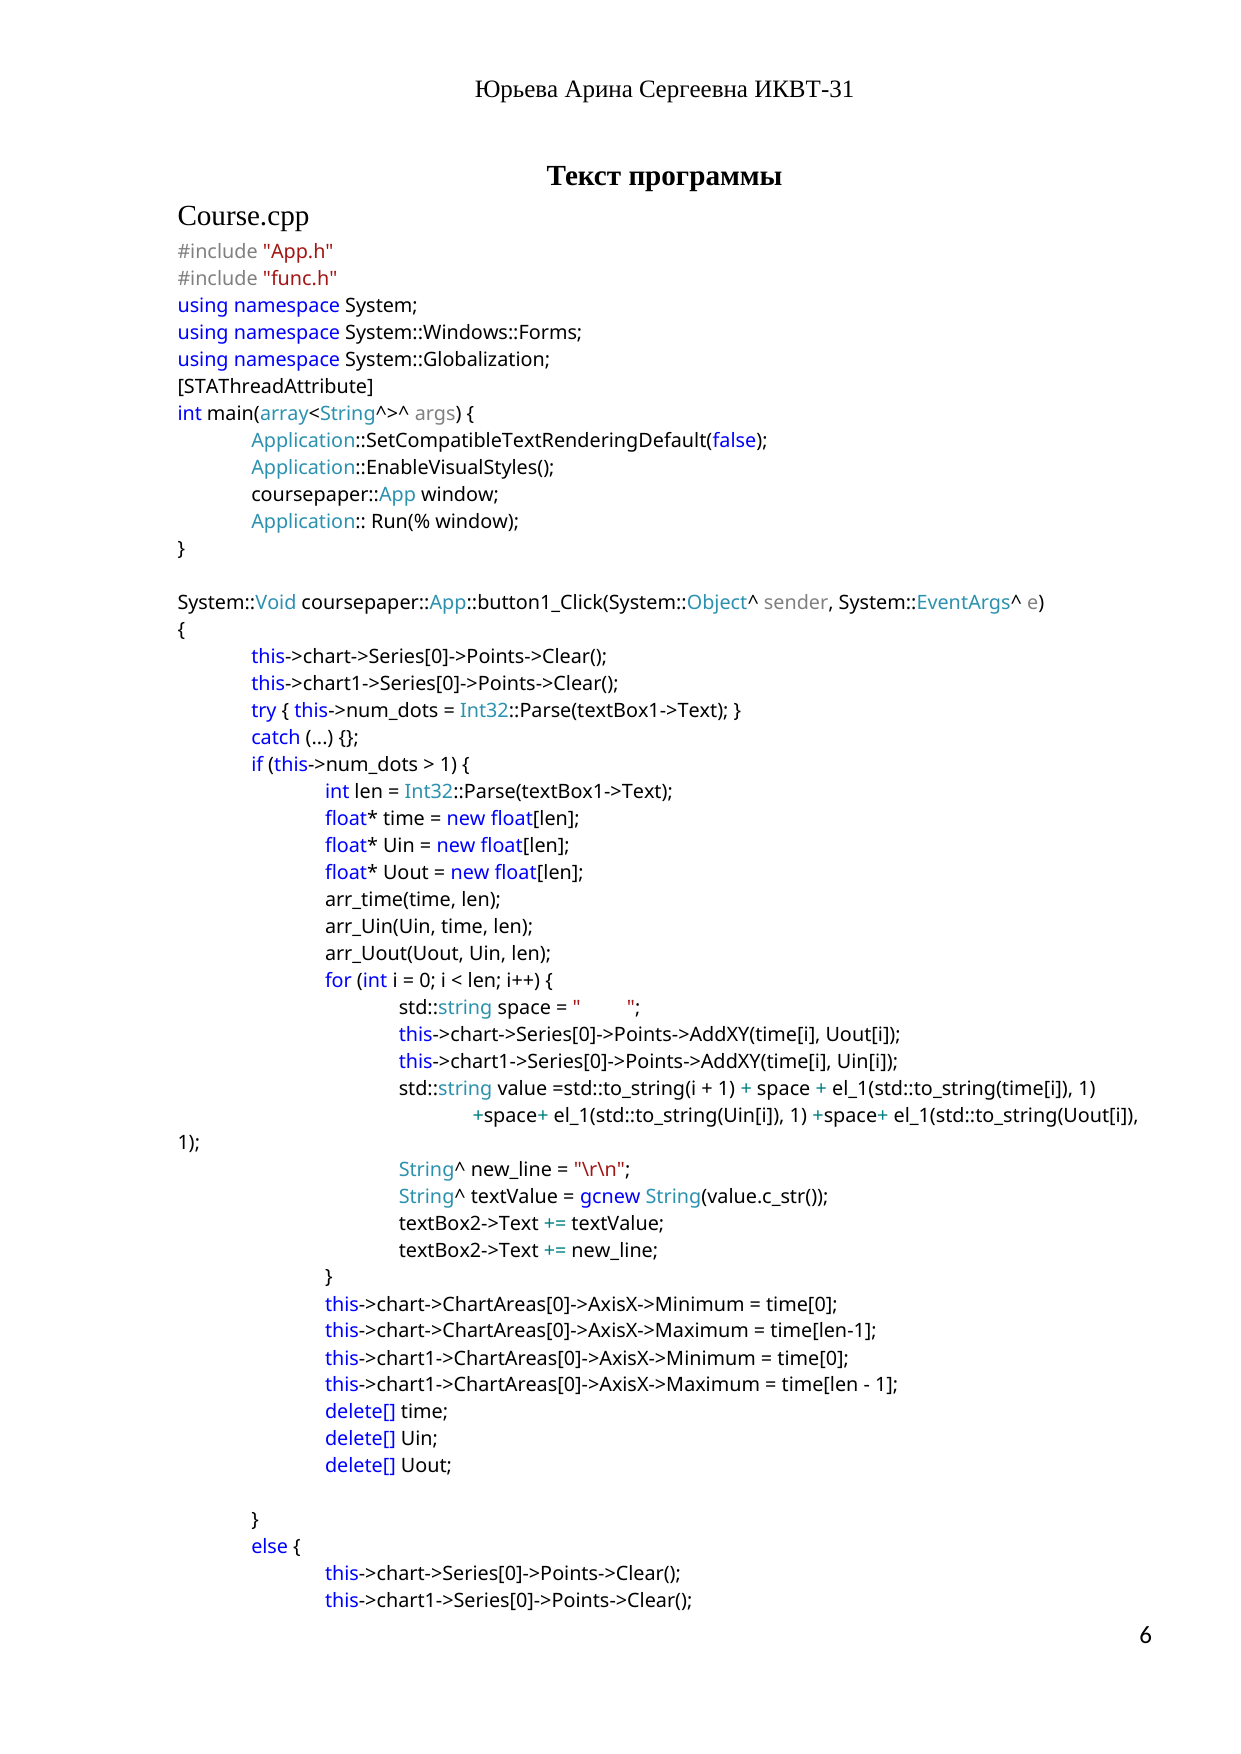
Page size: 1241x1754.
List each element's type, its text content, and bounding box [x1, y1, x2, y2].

text using namespace System::Globalization; [177, 346, 1152, 372]
text this->chart->ChartAreas[0]->AxisX->Maximum = time[len-1]; [177, 1317, 1152, 1344]
text this->chart->Series[0]->Points->AddXY(time[i], Uout[i]); [177, 1020, 1152, 1047]
text Application:: Run(% window); [177, 507, 1152, 534]
text } [177, 1506, 1152, 1533]
text this->chart1->ChartAreas[0]->AxisX->Minimum = time[0]; [177, 1344, 1152, 1371]
text textBox2->Text += textValue; [177, 1209, 1152, 1236]
text this->chart1->Series[0]->Points->AddXY(time[i], Uin[i]); [177, 1047, 1152, 1074]
text this->chart->ChartAreas[0]->AxisX->Minimum = time[0]; [177, 1290, 1152, 1317]
text try { this->num_dots = Int32::Parse(textBox1->Text); } [177, 696, 1152, 723]
text float* time = new float[len]; [177, 804, 1152, 831]
text this->chart1->Series[0]->Points->Clear(); [177, 669, 1152, 696]
text arr_Uout(Uout, Uin, len); [177, 939, 1152, 966]
text float* Uin = new float[len]; [177, 831, 1152, 858]
text else { [177, 1533, 1152, 1559]
text std::string space = " "; [177, 993, 1152, 1020]
text Application::SetCompatibleTextRenderingDefault(false); [177, 426, 1152, 453]
text String^ new_line = "\r\n"; [177, 1155, 1152, 1182]
text float* Uout = new float[len]; [177, 858, 1152, 885]
subtitle Текст программы [177, 158, 1152, 192]
text using namespace System; [177, 292, 1152, 318]
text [177, 1559, 1152, 1587]
text delete[] Uin; [177, 1425, 1152, 1452]
text [STAThreadAttribute] [177, 372, 1152, 399]
subtitle Course.cpp [177, 198, 1152, 231]
text int len = Int32::Parse(textBox1->Text); [177, 777, 1152, 804]
text this->chart1->ChartAreas[0]->AxisX->Maximum = time[len - 1]; [177, 1371, 1152, 1398]
text #include "App.h" [177, 238, 1152, 264]
text using namespace System::Windows::Forms; [177, 318, 1152, 346]
text } [177, 1263, 1152, 1290]
text { [177, 615, 1152, 642]
text Application::EnableVisualStyles(); [177, 453, 1152, 480]
text coursepaper::App window; [177, 480, 1152, 507]
text delete[] Uout; [177, 1452, 1152, 1479]
text #include "func.h" [177, 264, 1152, 292]
text String^ textValue = gcnew String(value.c_str()); [177, 1182, 1152, 1209]
text arr_Uin(Uin, time, len); [177, 912, 1152, 939]
text std::string value =std::to_string(i + 1) + space + el_1(std::to_string(time[i]), 1) [177, 1074, 1152, 1101]
text if (this->num_dots > 1) { [177, 750, 1152, 777]
text textBox2->Text += new_line; [177, 1236, 1152, 1263]
text +space+ el_1(std::to_string(Uin[i]), 1) +space+ el_1(std::to_string(Uout[i]), 1); [177, 1101, 1152, 1155]
text delete[] time; [177, 1398, 1152, 1425]
text System::Void coursepaper::App::button1_Click(System::Object^ sender, System::EventArgs^ e) [177, 588, 1152, 615]
text } [177, 534, 1152, 561]
text int main(array<String^>^ args) { [177, 399, 1152, 426]
text this->chart1->Series[0]->Points->Clear(); [177, 1587, 1152, 1613]
text for (int i = 0; i < len; i++) { [177, 966, 1152, 993]
text this->chart->Series[0]->Points->Clear(); [177, 642, 1152, 669]
text arr_time(time, len); [177, 885, 1152, 912]
text catch (...) {}; [177, 723, 1152, 750]
